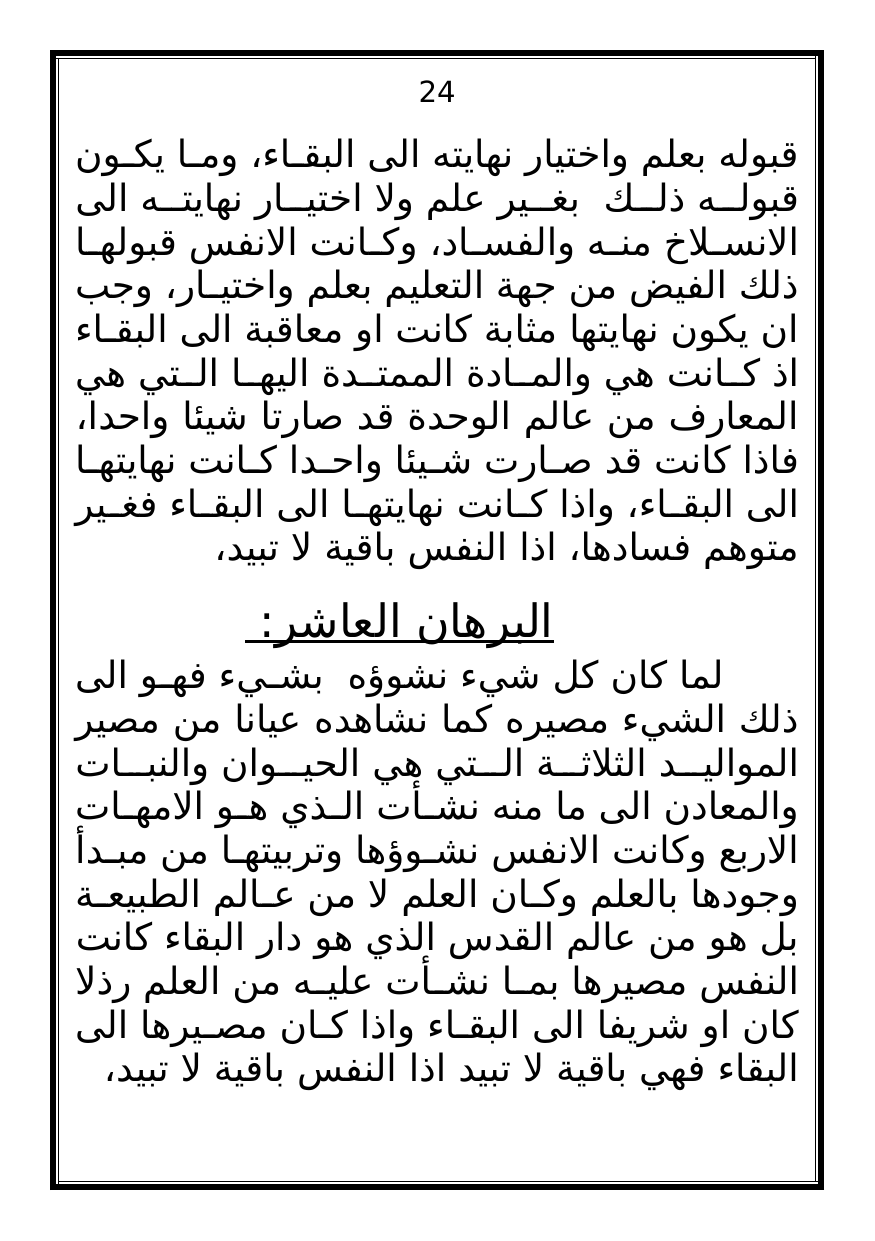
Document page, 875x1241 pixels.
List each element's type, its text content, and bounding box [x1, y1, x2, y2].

text لما كان كل شيء نشوؤه بشيء فهو الى ذلك الشيء مصيره كما نشاهده عيانا من مصير المواليد الثلاثة التي هي الحيوان والنبات والمعادن الى ما منه نشأت الذي هو الامهات الاربع وكانت الانفس نشوؤها وتربيتها من مبدأ وجودها بالعلم وكان العلم لا من عالم الطبيعة بل هو من عالم القدس الذي هو دار البقاء كانت النفس مصيرها بما نشأت عليه من العلم رذلا كان او شريفا الى البقاء واذا كان مصيرها الى البقاء فهي باقية لا تبيد اذا النفس باقية لا تبيد، [75, 654, 799, 1091]
subtitle البرهان العاشر: [75, 594, 799, 648]
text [75, 133, 799, 569]
